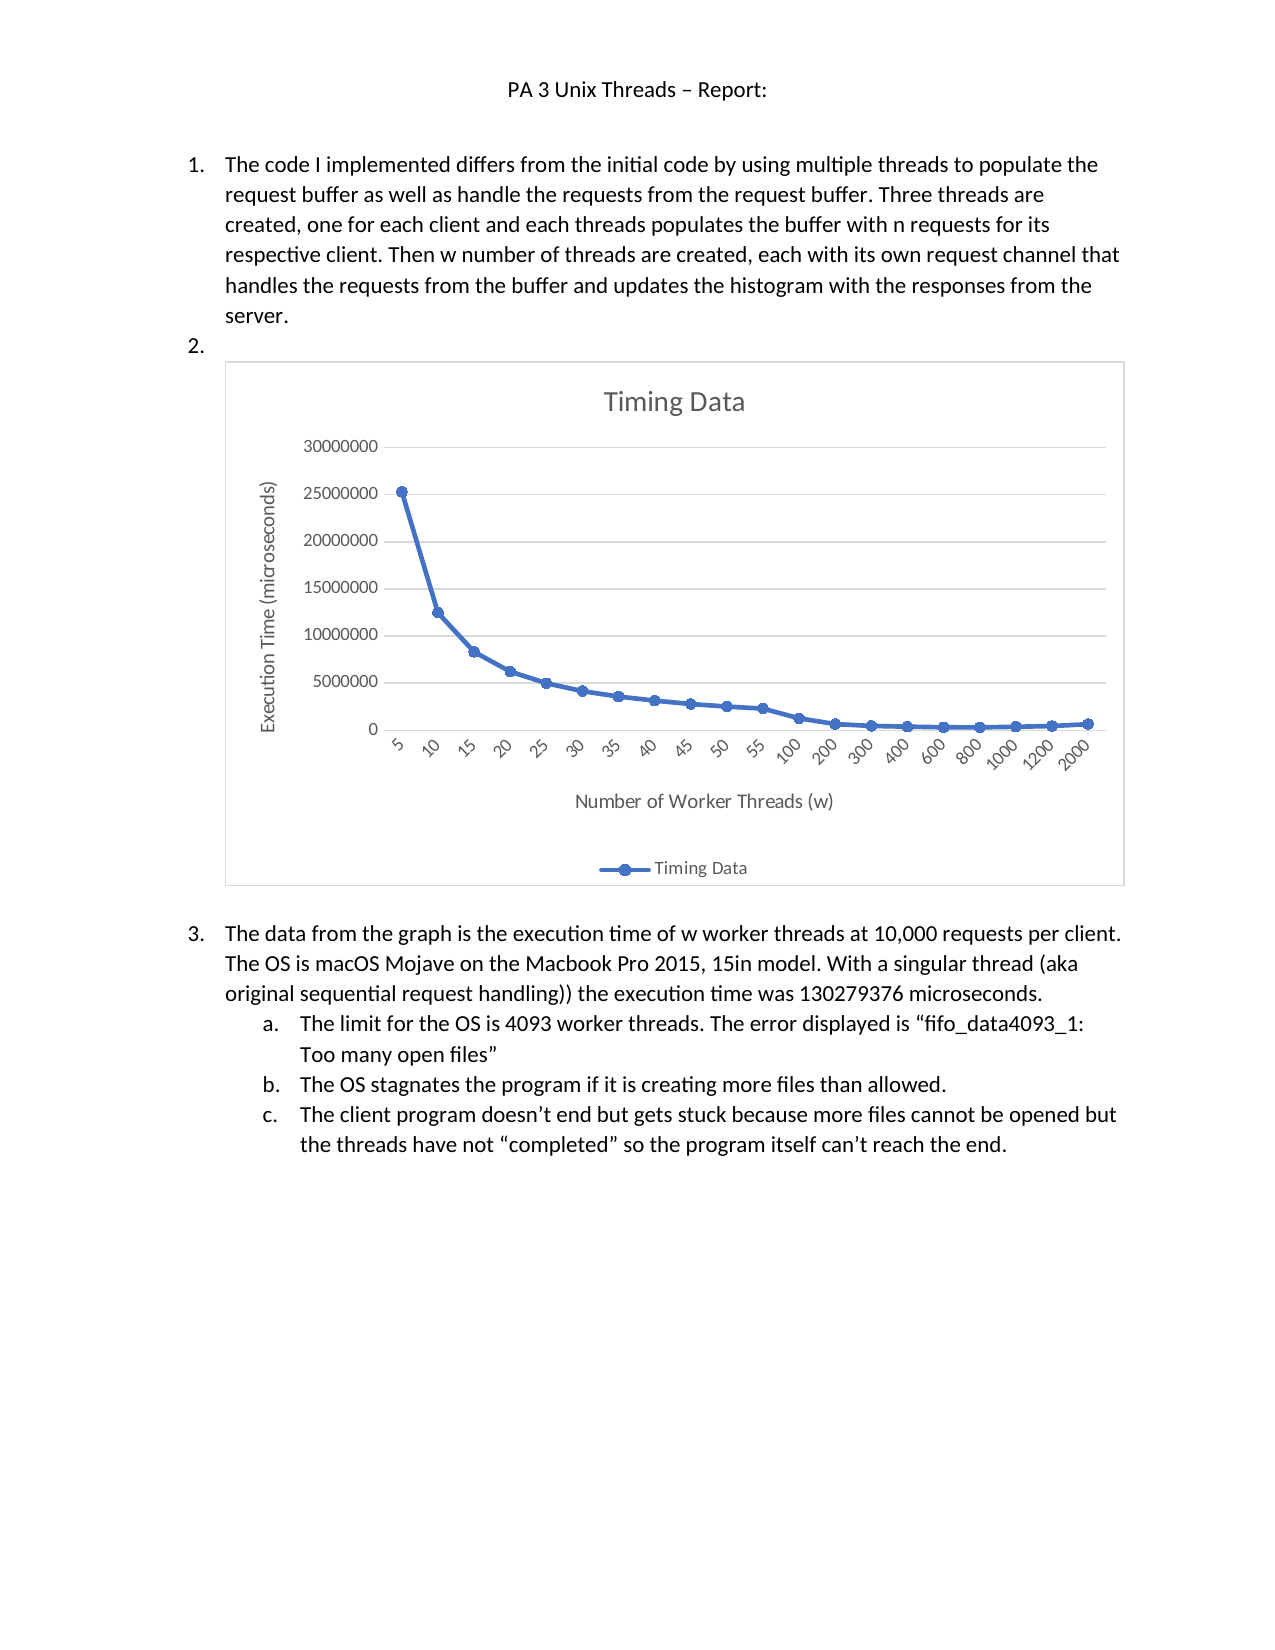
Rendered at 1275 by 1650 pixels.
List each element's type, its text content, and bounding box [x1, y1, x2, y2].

list The data from the graph is the execution time of w worker threads at 10,000 requests per client. The OS is macOS Mojave on the Macbook Pro 2015, 15in model. With a singular thread (aka original sequential request handling)) the execution time was 130279376 microseconds. [187, 919, 1125, 1007]
list The code I implemented differs from the initial code by using multiple threads to populate the request buffer as well as handle the requests from the request buffer. Three threads are created, one for each client and each threads populates the buffer with n requests for its respective client. Then w number of threads are created, each with its own request channel that handles the requests from the buffer and updates the histogram with the responses from the server. [187, 150, 1125, 329]
list The client program doesn’t end but gets stuck because more files cannot be opened but the threads have not “completed” so the program itself can’t reach the end. [262, 1100, 1125, 1158]
list The limit for the OS is 4093 worker threads. The error displayed is “fifo_data4093_1: Too many open files” [262, 1009, 1125, 1068]
list The OS stagnates the program if it is creating more files than allowed. [262, 1070, 1125, 1098]
